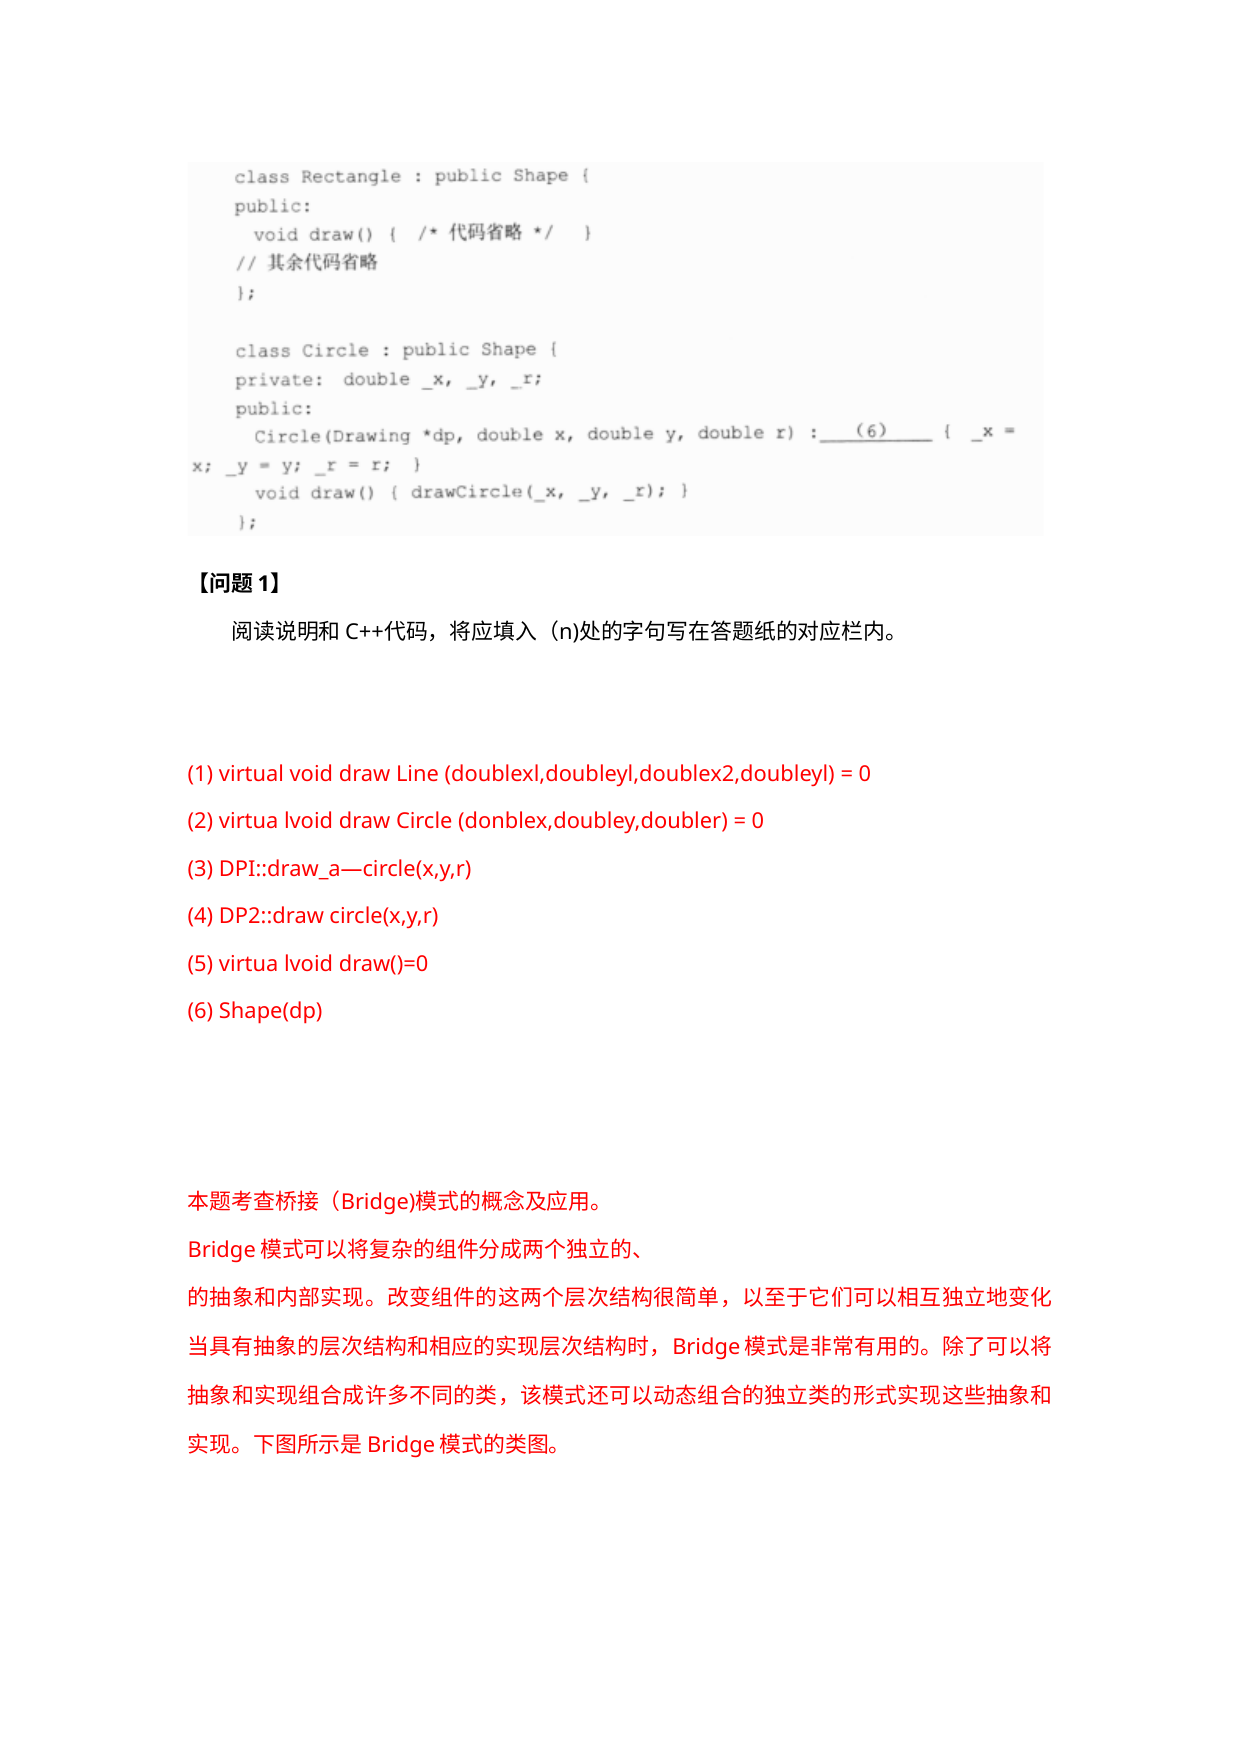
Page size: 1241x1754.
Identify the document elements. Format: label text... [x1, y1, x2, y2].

text (1) virtual void draw Line (doublexl,doubleyl,doublex2,doubleyl) = 0 [187, 757, 1053, 789]
text (4) DP2::draw circle(x,y,r) [187, 899, 1053, 931]
text 本题考查桥接（Bridge)模式的概念及应用。 [187, 1183, 1053, 1216]
text 【问题1】 [187, 565, 1053, 598]
text (2) virtua lvoid draw Circle (donblex,doubley,doubler) = 0 [187, 804, 1053, 837]
text 的抽象和内部实现。改变组件的这两个层次结构很简单，以至于它们可以相互独立地变化。当具有抽象的层次结构和相应的实现层次结构时，Bridge模式是非常有用的。除了可以将抽象和实现组合成许多不同的类，该模式还可以动态组合的独立类的形式实现这些抽象和实现。下图所示是Bridge模式的类图。 [187, 1280, 1053, 1459]
picture [187, 162, 1044, 536]
text 阅读说明和C++代码，将应填入（n)处的字句写在答题纸的对应栏内。 [187, 614, 1053, 646]
text (5) virtua lvoid draw()=0 [187, 946, 1053, 979]
text (3) DPI::draw_a—circle(x,y,r) [187, 852, 1053, 884]
text Bridge模式可以将复杂的组件分成两个独立的、 [187, 1232, 1053, 1264]
text (6) Shape(dp) [187, 994, 1053, 1026]
